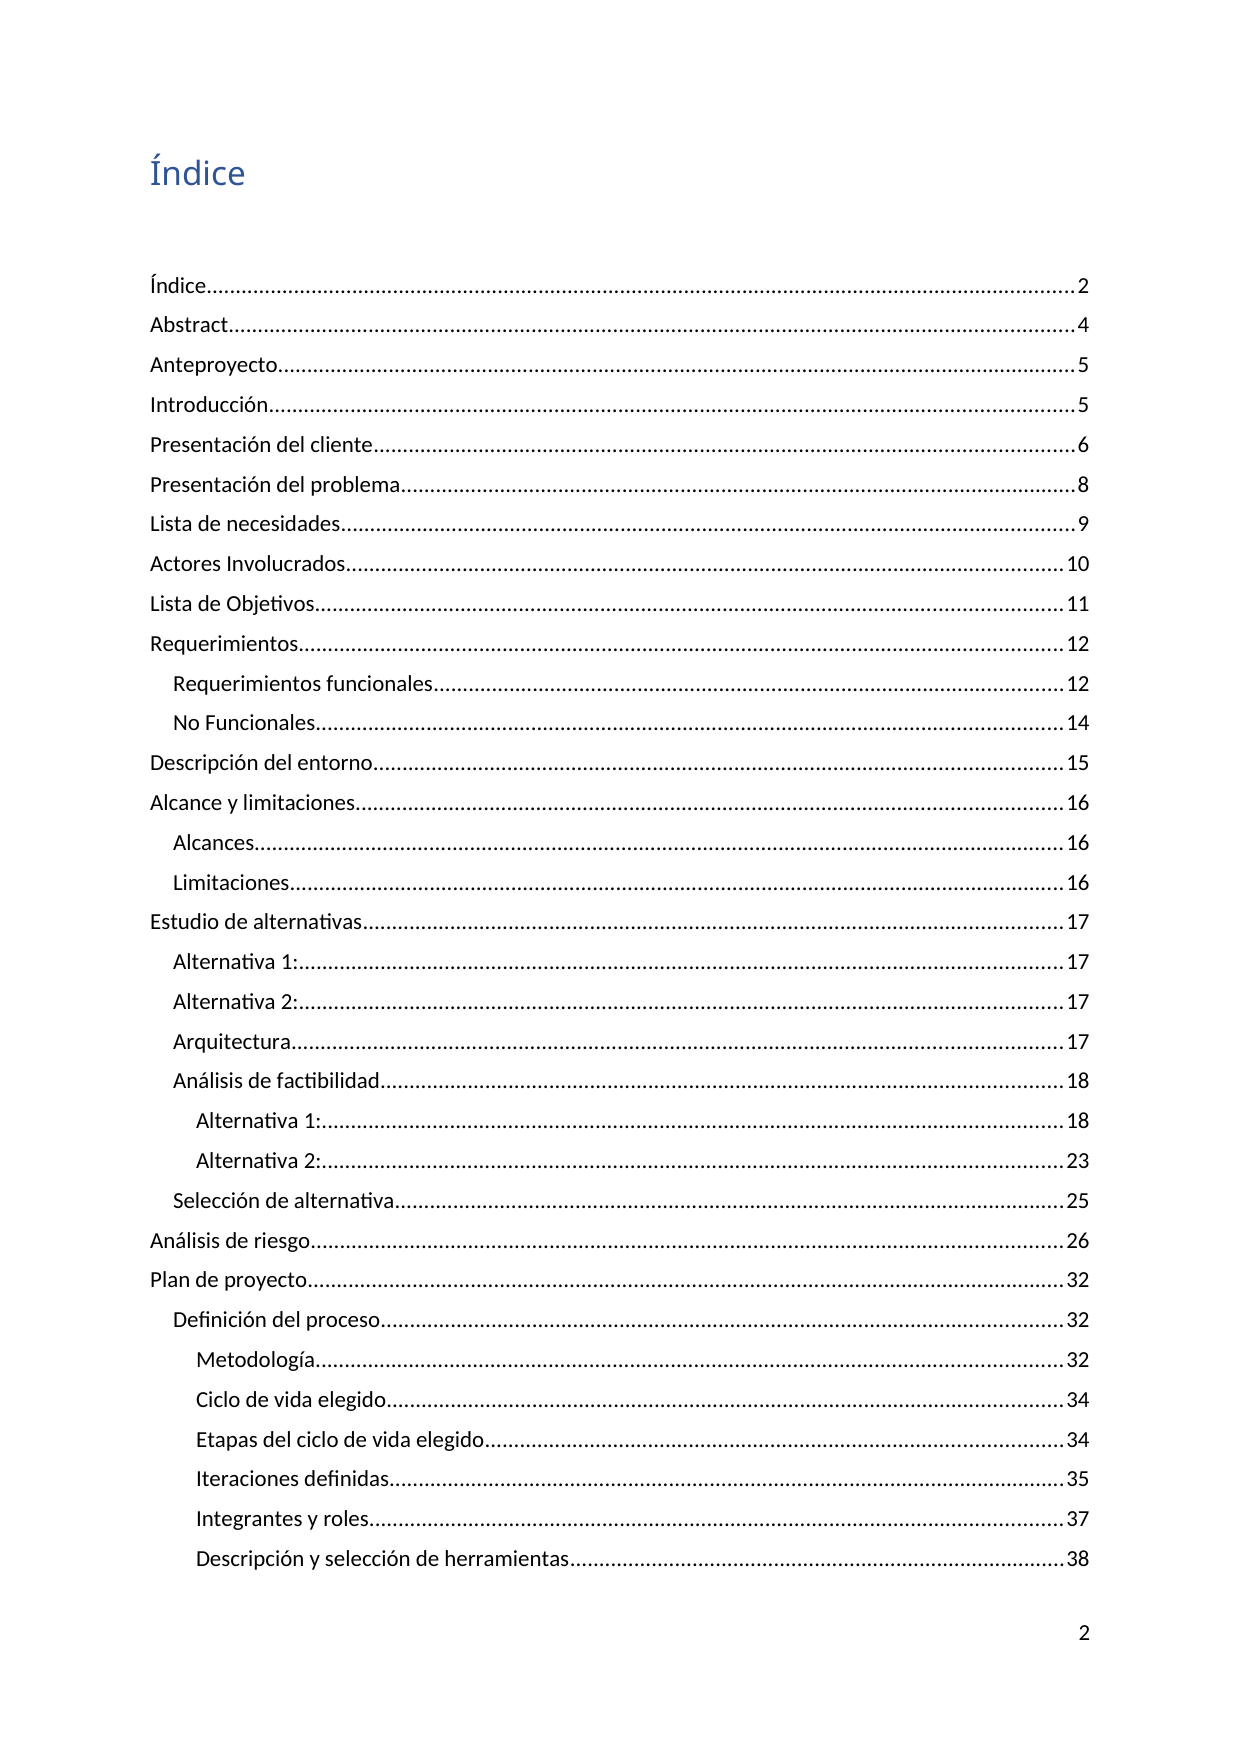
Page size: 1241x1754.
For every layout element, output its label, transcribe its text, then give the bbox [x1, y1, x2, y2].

subtitle Índice [150, 150, 1090, 195]
